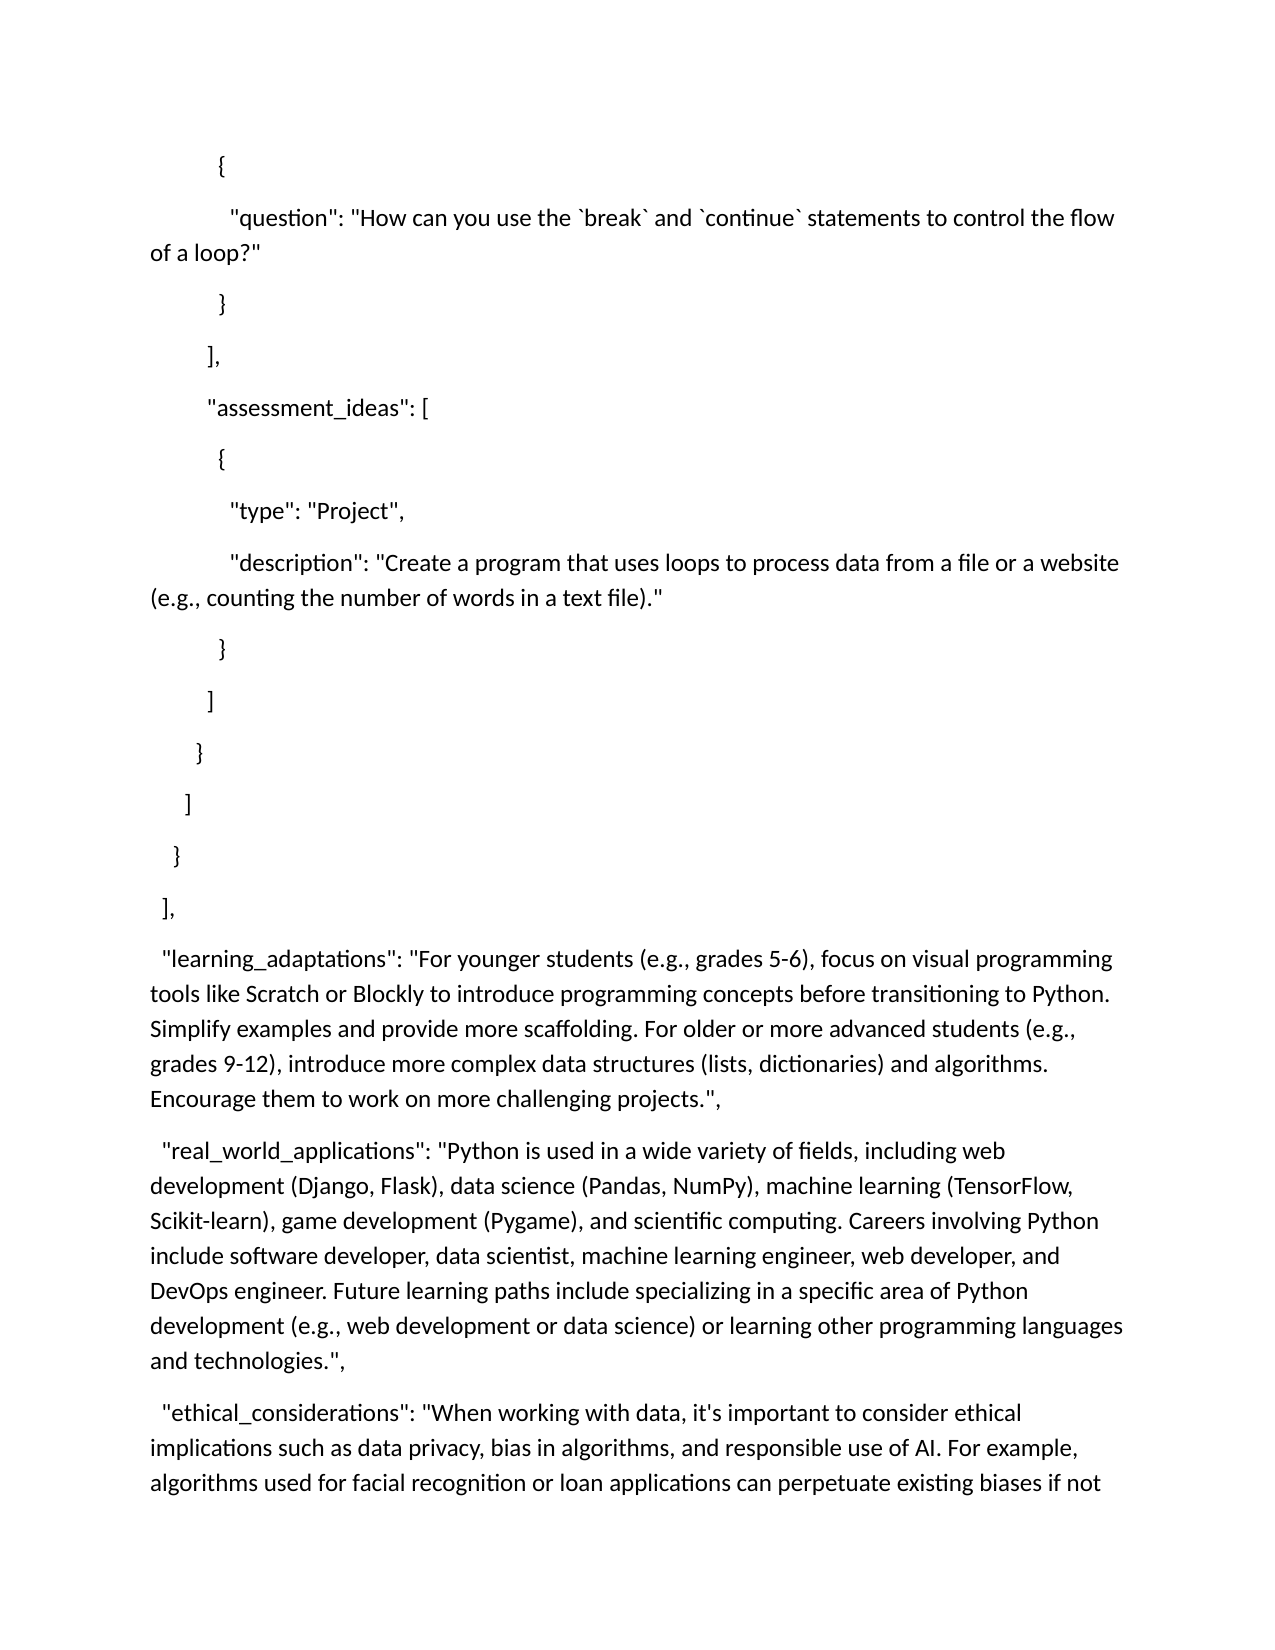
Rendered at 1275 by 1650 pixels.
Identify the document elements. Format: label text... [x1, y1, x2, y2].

text ], [150, 892, 1125, 922]
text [150, 1397, 1125, 1497]
text "learning_adaptations": "For younger students (e.g., grades 5-6), focus on visual programming tools like Scratch or Blockly to introduce programming concepts before transitioning to Python. Simplify examples and provide more scaffolding. For older or more advanced students (e.g., grades 9-12), introduce more complex data structures (lists, dictionaries) and algorithms. Encourage them to work on more challenging projects.", [150, 943, 1125, 1114]
text "description": "Create a program that uses loops to process data from a file or a website (e.g., counting the number of words in a text file)." [150, 547, 1125, 612]
text ] [150, 788, 1125, 819]
text ] [150, 685, 1125, 716]
text } [150, 633, 1125, 664]
text "real_world_applications": "Python is used in a wide variety of fields, including web development (Django, Flask), data science (Pandas, NumPy), machine learning (TensorFlow, Scikit-learn), game development (Pygame), and scientific computing. Careers involving Python include software developer, data scientist, machine learning engineer, web developer, and DevOps engineer. Future learning paths include specializing in a specific area of Python development (e.g., web development or data science) or learning other programming languages and technologies.", [150, 1135, 1125, 1376]
text { [150, 150, 1125, 181]
text "assessment_ideas": [ [150, 392, 1125, 422]
text } [150, 737, 1125, 767]
text "question": "How can you use the `break` and `continue` statements to control the flow of a loop?" [150, 202, 1125, 267]
text } [150, 288, 1125, 319]
text ], [150, 340, 1125, 371]
text { [150, 443, 1125, 474]
text } [150, 840, 1125, 871]
text "type": "Project", [150, 495, 1125, 526]
